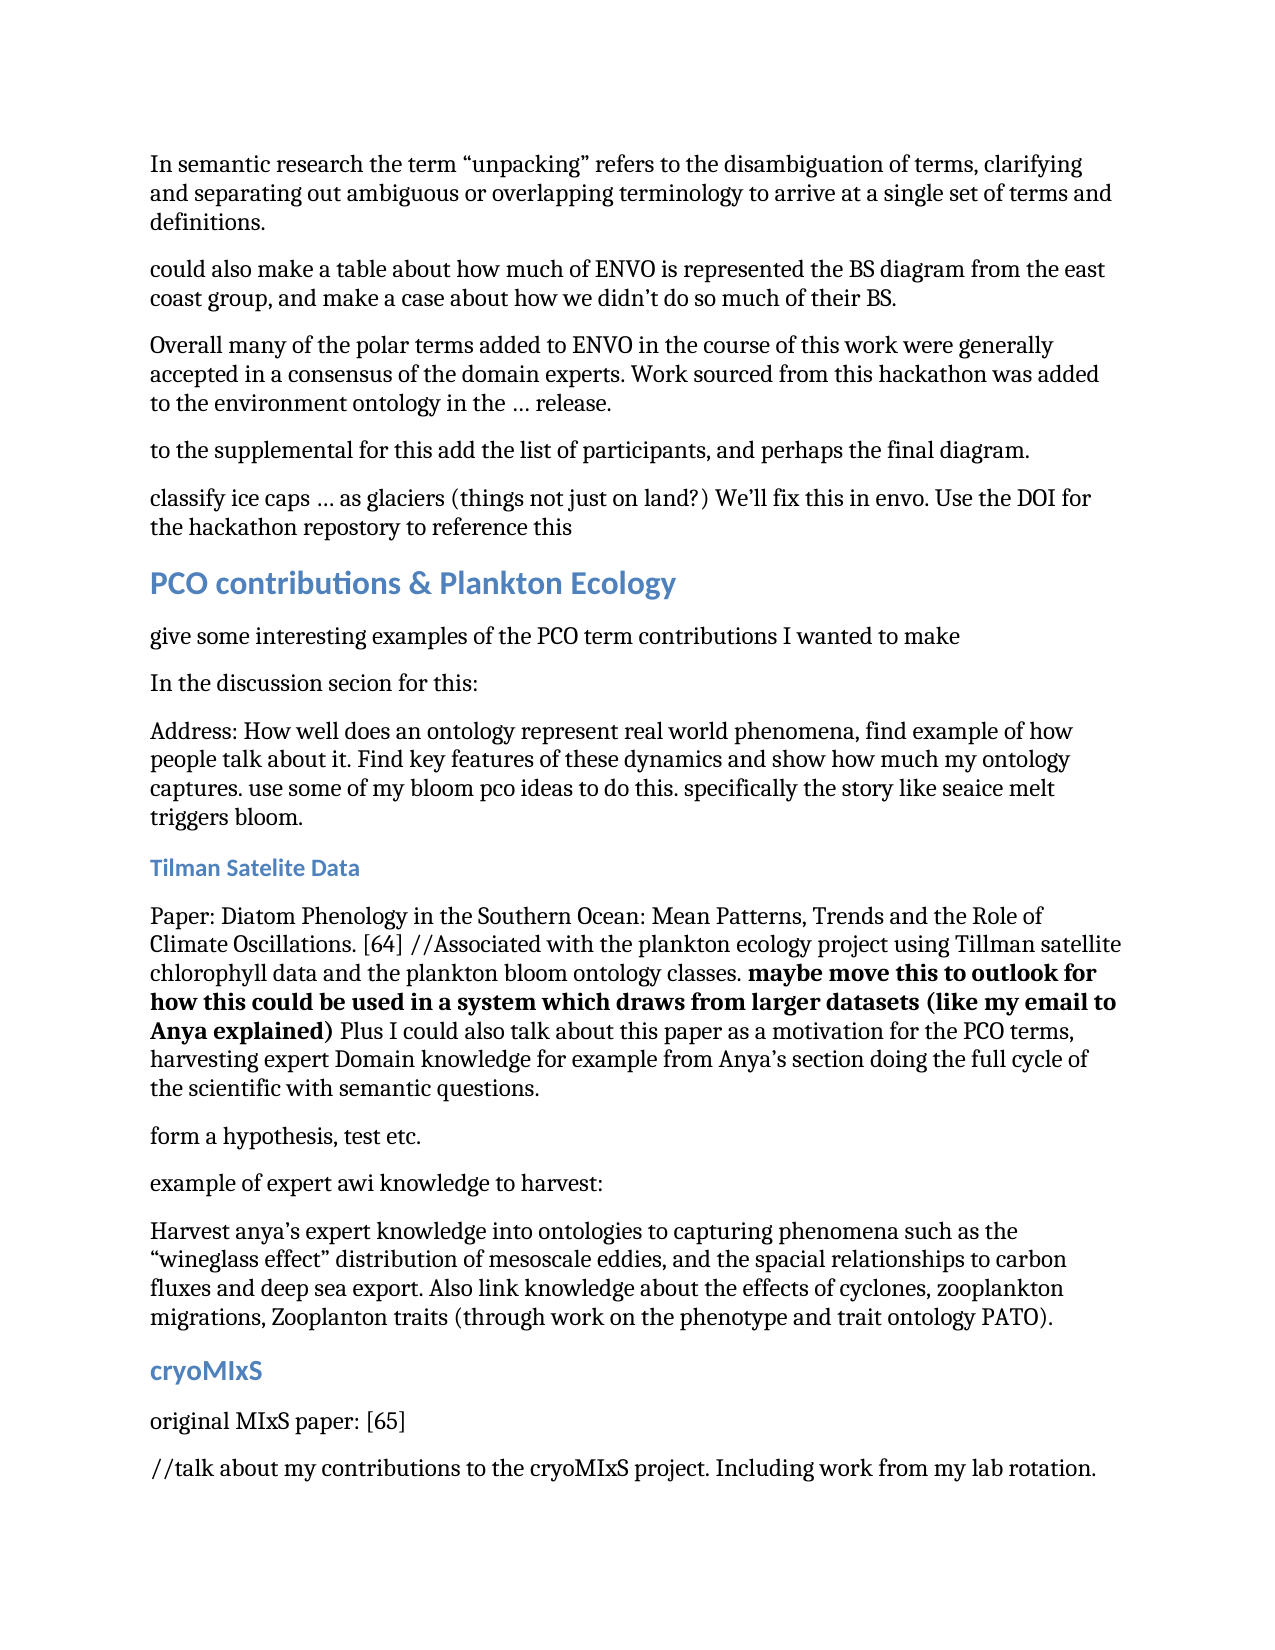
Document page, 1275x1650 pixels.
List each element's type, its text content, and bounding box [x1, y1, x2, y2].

text example of expert awi knowledge to harvest: [150, 1169, 1125, 1198]
text form a hypothesis, test etc. [150, 1122, 1125, 1150]
subtitle Tilman Satelite Data [150, 852, 1125, 883]
text In semantic research the term “unpacking” refers to the disambiguation of terms, clarifying and separating out ambiguous or overlapping terminology to arrive at a single set of terms and definitions. [150, 150, 1125, 236]
text Harvest anya’s expert knowledge into ontologies to capturing phenomena such as the “wineglass effect” distribution of mesoscale eddies, and the spacial relationships to carbon fluxes and deep sea export. Also link knowledge about the effects of cyclones, zooplankton migrations, Zooplanton traits (through work on the phenotype and trait ontology PATO). [150, 1217, 1125, 1332]
text Address: How well does an ontology represent real world phenomena, find example of how people talk about it. Find key features of these dynamics and show how much my ontology captures. use some of my bloom pco ideas to do this. specifically the story like seaice melt triggers bloom. [150, 717, 1125, 832]
text Paper: Diatom Phenology in the Southern Ocean: Mean Patterns, Trends and the Role of Climate Oscillations. [64] //Associated with the plankton ecology project using Tillman satellite chlorophyll data and the plankton bloom ontology classes. maybe move this to outlook for how this could be used in a system which draws from larger datasets (like my email to Anya explained) Plus I could also talk about this paper as a motivation for the PCO terms, harvesting expert Domain knowledge for example from Anya’s section doing the full cycle of the scientific with semantic questions. [150, 902, 1125, 1103]
text //talk about my contributions to the cryoMIxS project. Including work from my lab rotation. [150, 1454, 1125, 1483]
text give some interesting examples of the PCO term contributions I wanted to make [150, 622, 1125, 650]
text original MIxS paper: [65] [150, 1407, 1125, 1436]
text In the discussion secion for this: [150, 669, 1125, 698]
text Overall many of the polar terms added to ENVO in the course of this work were generally accepted in a consensus of the domain experts. Work sourced from this hackathon was added to the environment ontology in the … release. [150, 331, 1125, 417]
text classify ice caps … as glaciers (things not just on land?) We’ll fix this in envo. Use the DOI for the hackathon repostory to reference this [150, 484, 1125, 541]
text to the supplemental for this add the list of participants, and perhaps the final diagram. [150, 436, 1125, 465]
text could also make a table about how much of ENVO is represented the BS diagram from the east coast group, and make a case about how we didn’t do so much of their BS. [150, 255, 1125, 312]
subtitle PCO contributions & Plankton Ecology [150, 562, 1125, 603]
subtitle cryoMIxS [150, 1352, 1125, 1388]
